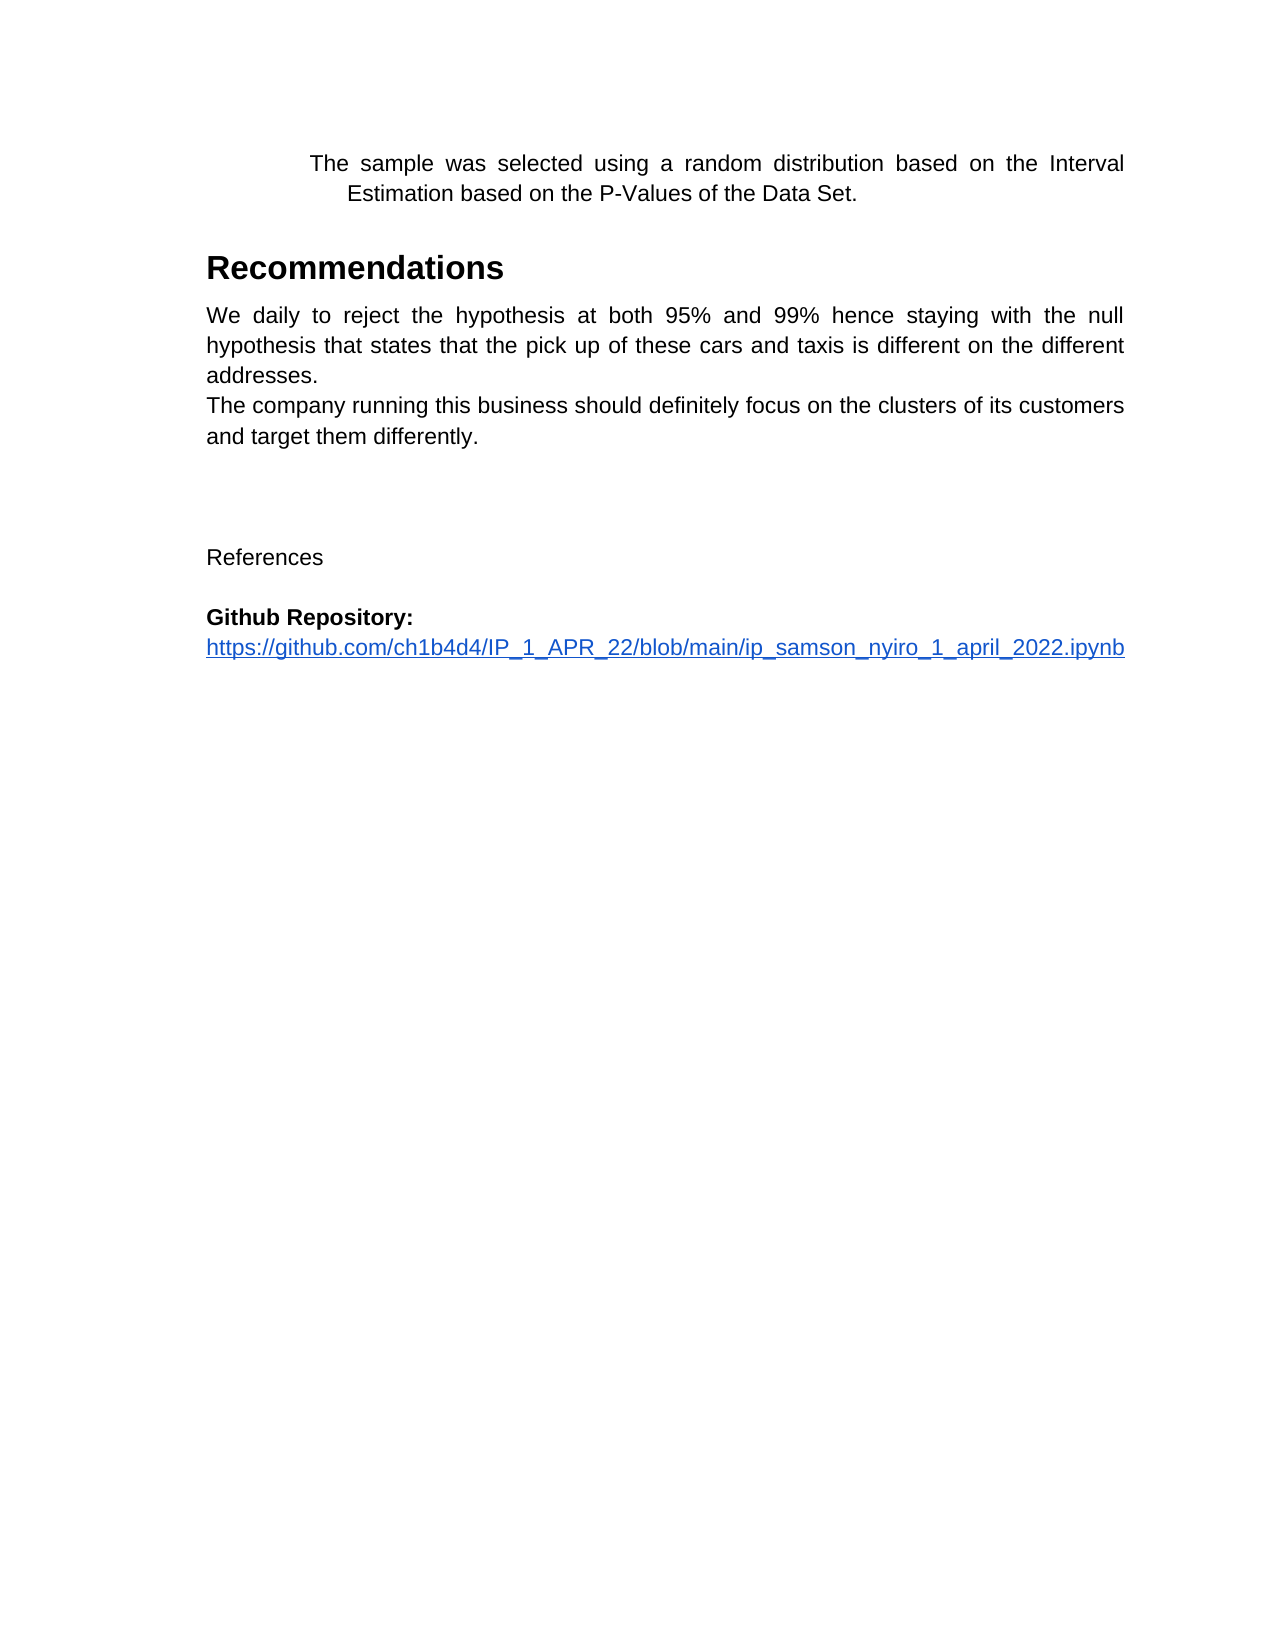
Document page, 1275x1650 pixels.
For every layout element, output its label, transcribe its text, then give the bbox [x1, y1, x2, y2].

text References [206, 543, 1125, 570]
text https://github.com/ch1b4d4/IP_1_APR_22/blob/main/ip_samson_nyiro_1_april_2022.ipynb [206, 634, 1125, 657]
text We daily to reject the hypothesis at both 95% and 99% hence staying with the null hypothesis that states that the pick up of these cars and taxis is different on the different addresses. [206, 302, 1125, 389]
text Github Repository: [206, 604, 1125, 630]
text The company running this business should definitely focus on the clusters of its customers and target them differently. [206, 392, 1125, 449]
text The sample was selected using a random distribution based on the Interval Estimation based on the P-Values of the Data Set. [309, 150, 1125, 207]
subtitle Recommendations [206, 248, 1125, 286]
